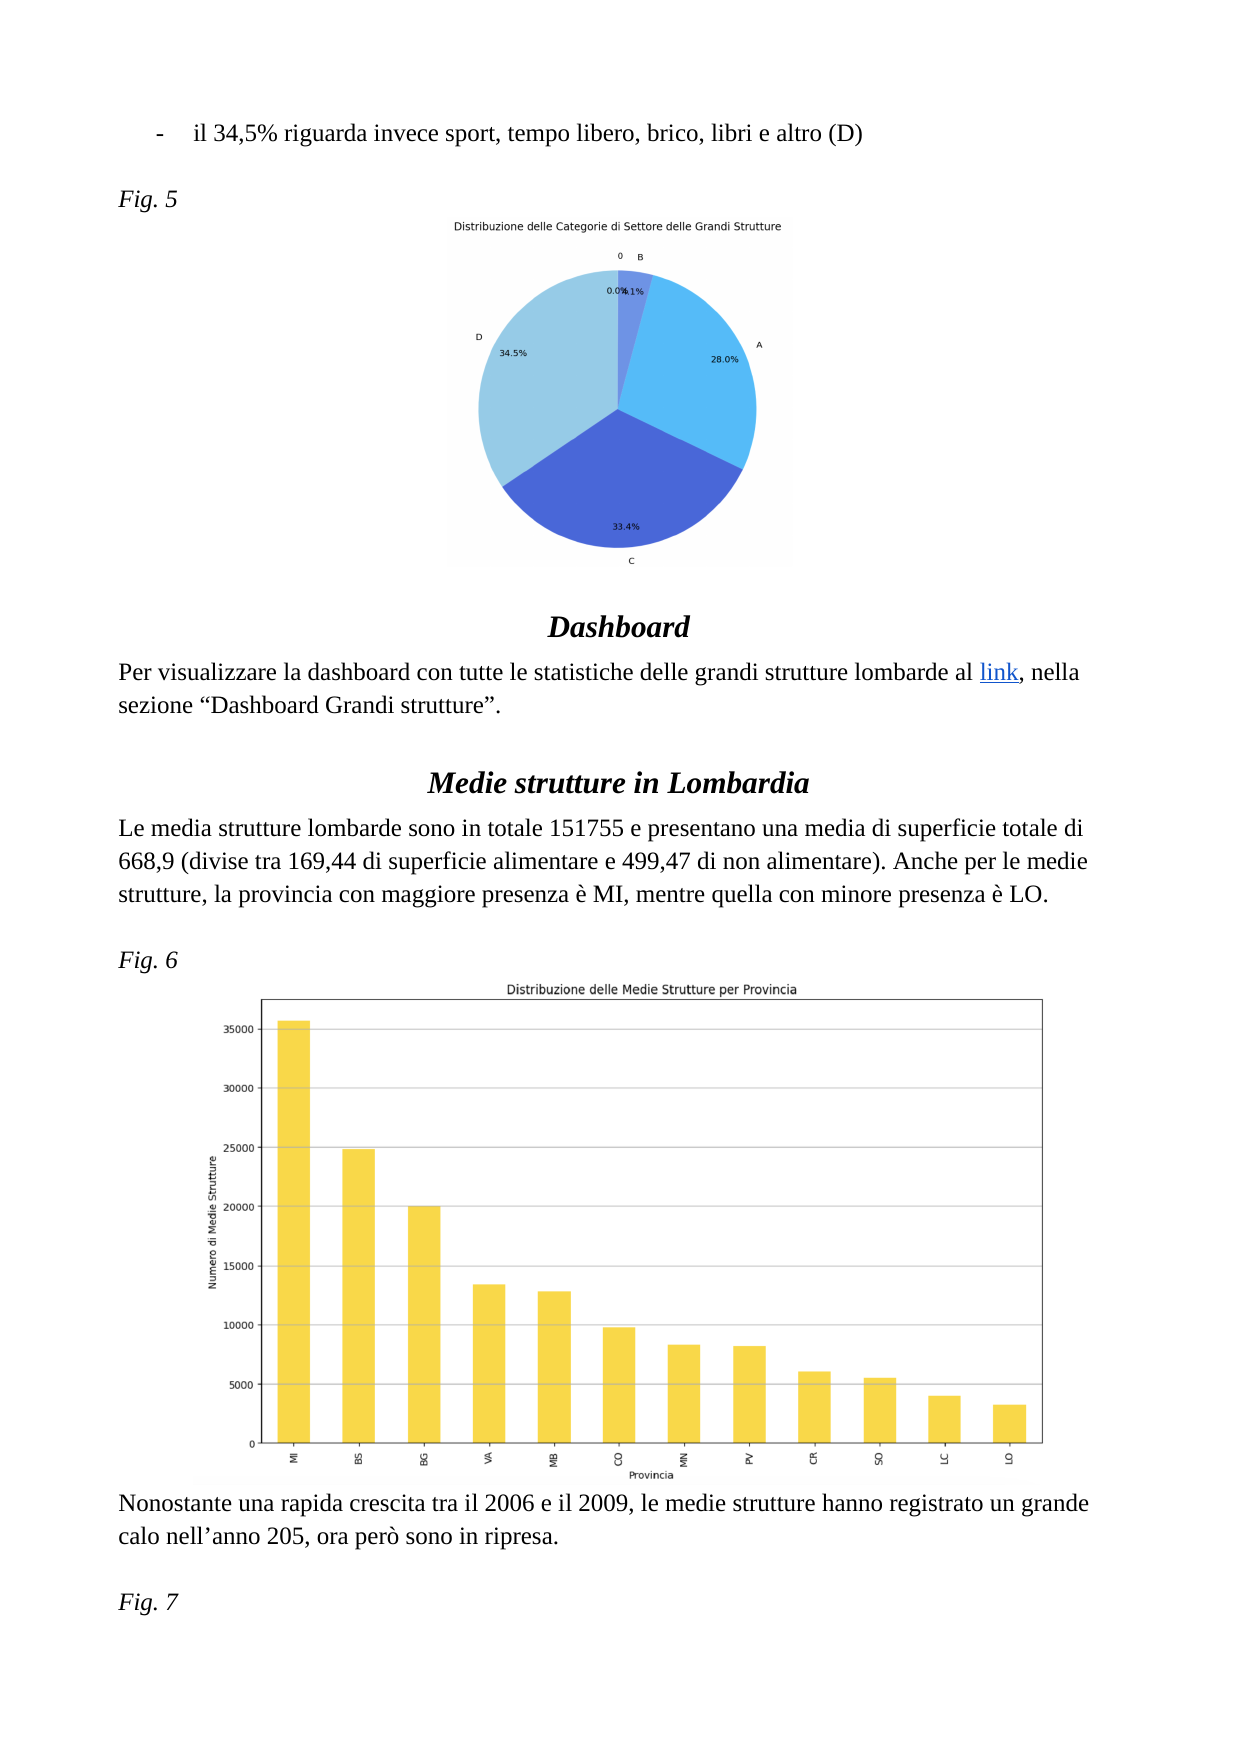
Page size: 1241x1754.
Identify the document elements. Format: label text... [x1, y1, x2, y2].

picture [447, 217, 793, 567]
text Fig. 6 [118, 945, 1122, 974]
text Le media strutture lombarde sono in totale 151755 e presentano una media di superficie totale di 668,9 (divise tra 169,44 di superficie alimentare e 499,47 di non alimentare). Anche per le medie strutture, la provincia con maggiore presenza è MI, mentre quella con minore presenza è LO. [118, 813, 1122, 908]
subtitle Medie strutture in Lombardia [118, 764, 1122, 800]
text Nonostante una rapida crescita tra il 2006 e il 2009, le medie strutture hanno registrato un grande calo nell’anno 205, ora però sono in ripresa. [118, 1488, 1122, 1550]
text Fig. 5 [118, 184, 1122, 213]
subtitle Dashboard [118, 608, 1122, 644]
list il 34,5% riguarda invece sport, tempo libero, brico, libri e altro (D) [156, 118, 1122, 147]
picture [193, 977, 1048, 1485]
text Fig. 7 [118, 1587, 1122, 1616]
text Per visualizzare la dashboard con tutte le statistiche delle grandi strutture lombarde al link, nella sezione “Dashboard Grandi strutture”. [118, 657, 1122, 718]
